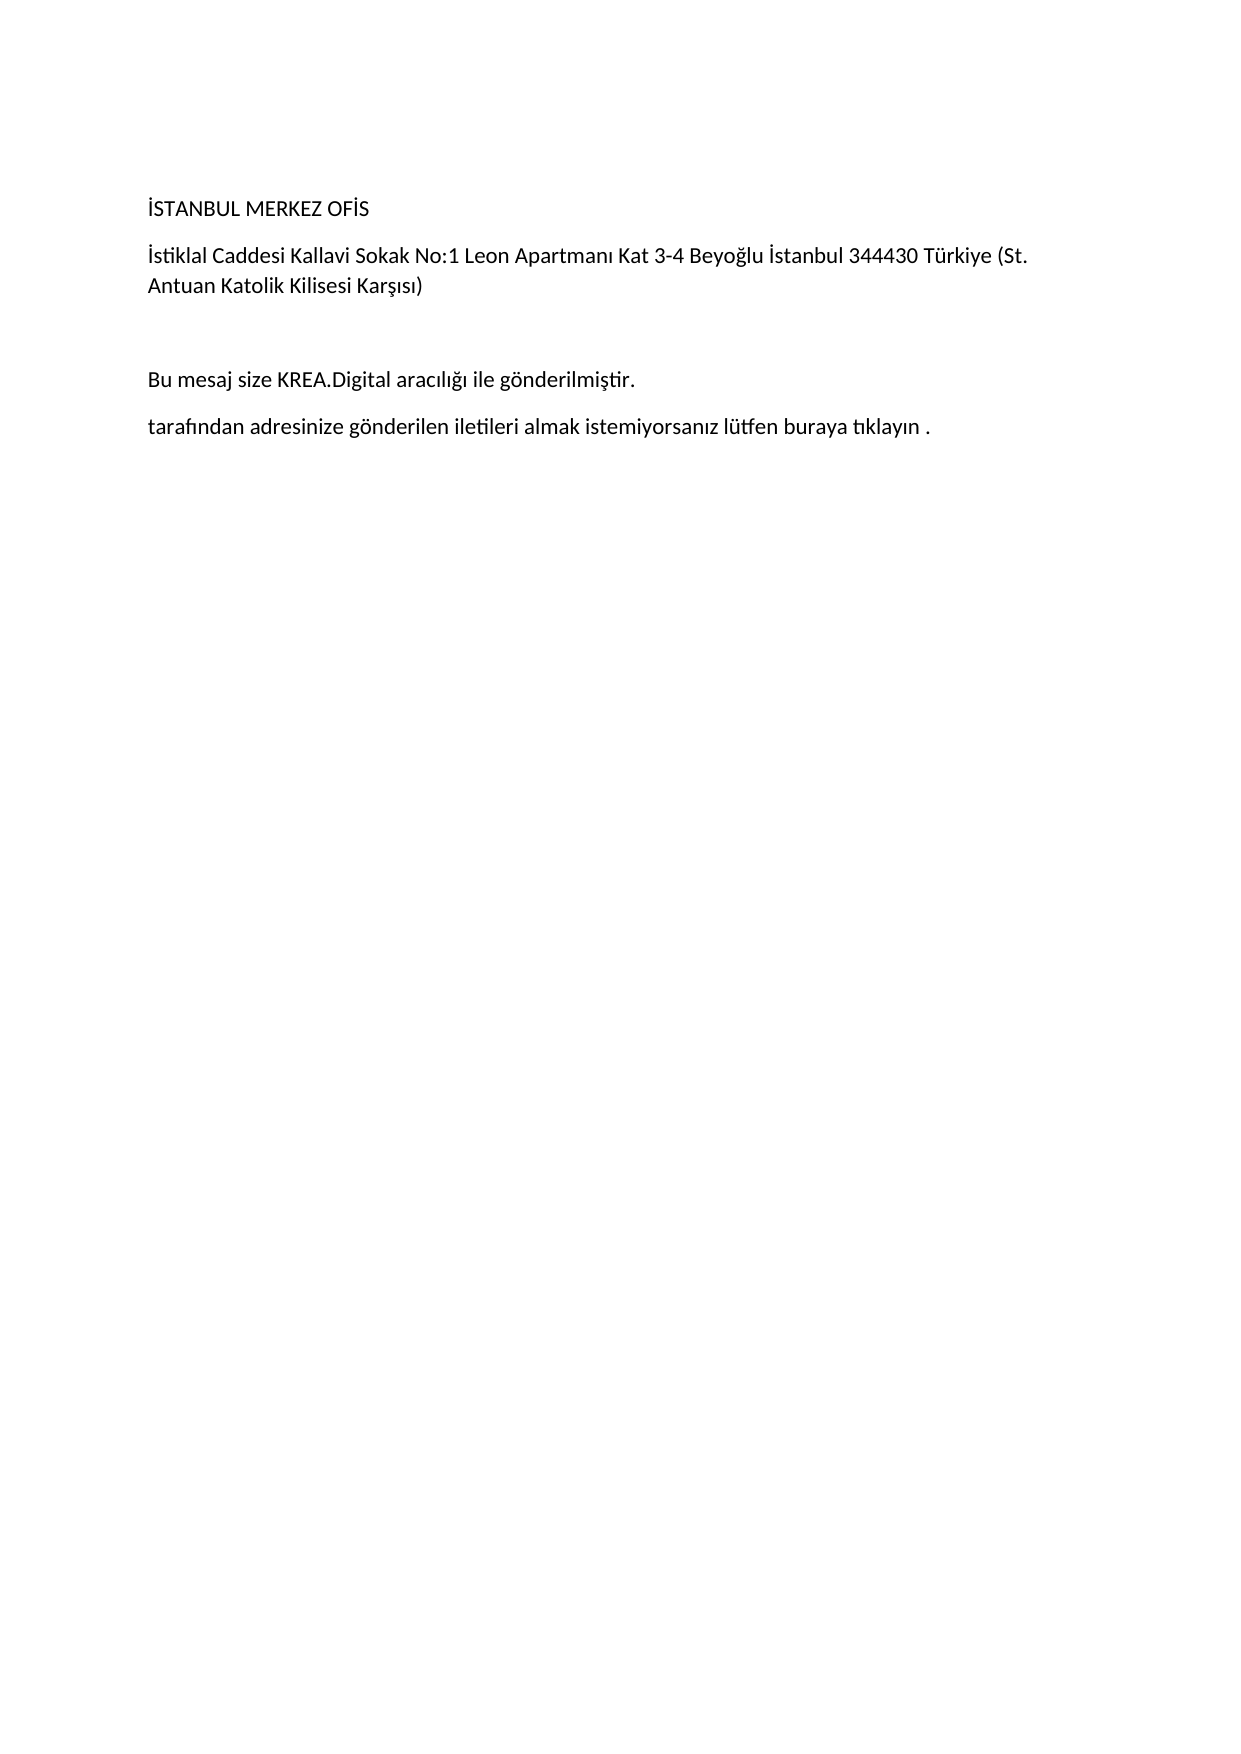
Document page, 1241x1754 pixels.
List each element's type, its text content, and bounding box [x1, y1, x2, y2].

text İSTANBUL MERKEZ OFİS [148, 194, 1093, 222]
text tarafından adresinize gönderilen iletileri almak istemiyorsanız lütfen buraya tıklayın . [148, 412, 1093, 440]
text İstiklal Caddesi Kallavi Sokak No:1 Leon Apartmanı Kat 3-4 Beyoğlu İstanbul 344430 Türkiye (St. Antuan Katolik Kilisesi Karşısı) [148, 241, 1093, 299]
text Bu mesaj size KREA.Digital aracılığı ile gönderilmiştir. [148, 365, 1093, 393]
